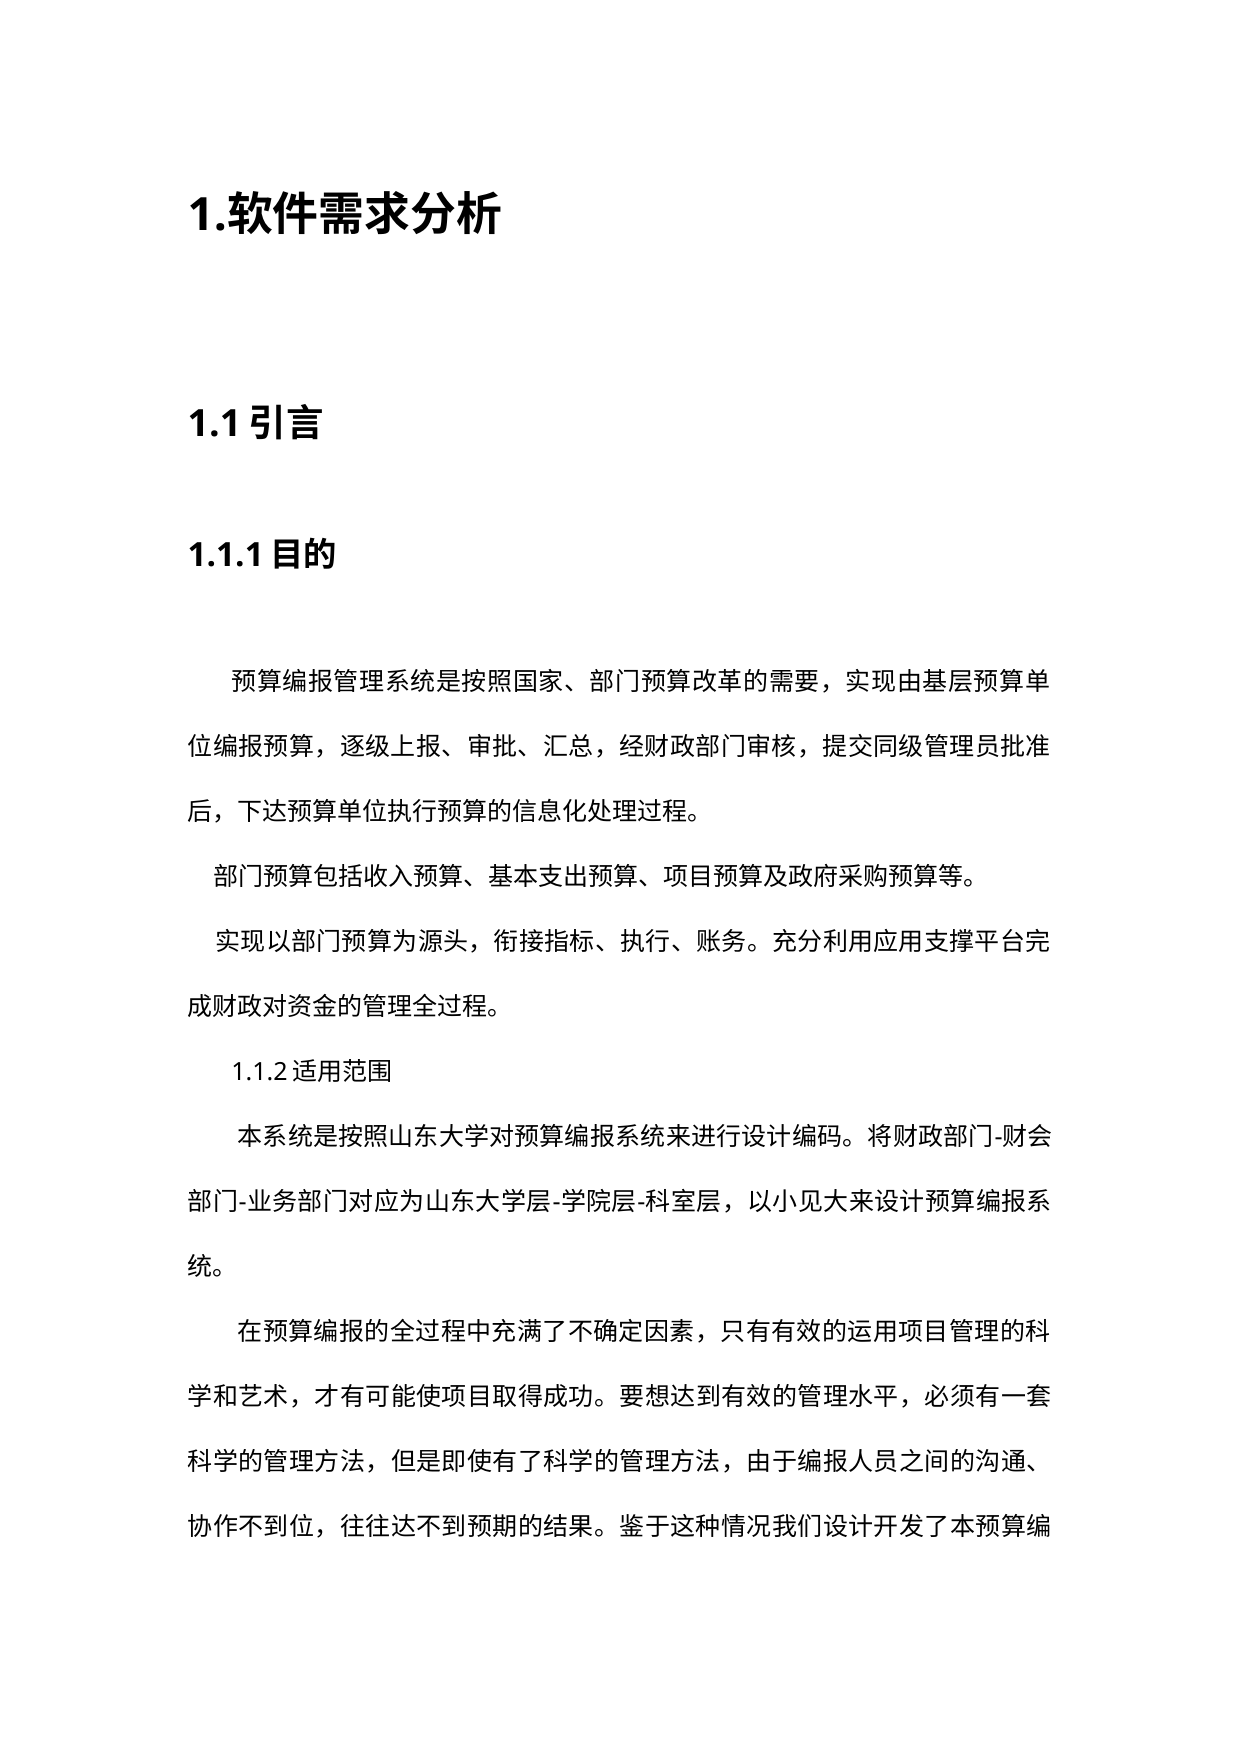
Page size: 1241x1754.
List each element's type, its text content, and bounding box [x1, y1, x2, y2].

text 本系统是按照山东大学对预算编报系统来进行设计编码。将财政部门-财会部门-业务部门对应为山东大学层-学院层-科室层，以小见大来设计预算编报系统。 [187, 1102, 1053, 1297]
text 1.1.2适用范围 [187, 1037, 1053, 1102]
subtitle 1.1引言 [187, 388, 1053, 453]
text 预算编报管理系统是按照国家、部门预算改革的需要，实现由基层预算单位编报预算，逐级上报、审批、汇总，经财政部门审核，提交同级管理员批准后，下达预算单位执行预算的信息化处理过程。 部门预算包括收入预算、基本支出预算、项目预算及政府采购预算等。 实现以部门预算为源头，衔接指标、执行、账务。充分利用应用支撑平台完成财政对资金的管理全过程。 [187, 647, 1053, 1037]
subtitle 1.1.1目的 [187, 519, 1053, 584]
subtitle 1.软件需求分析 [187, 162, 1053, 259]
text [187, 1297, 1053, 1557]
